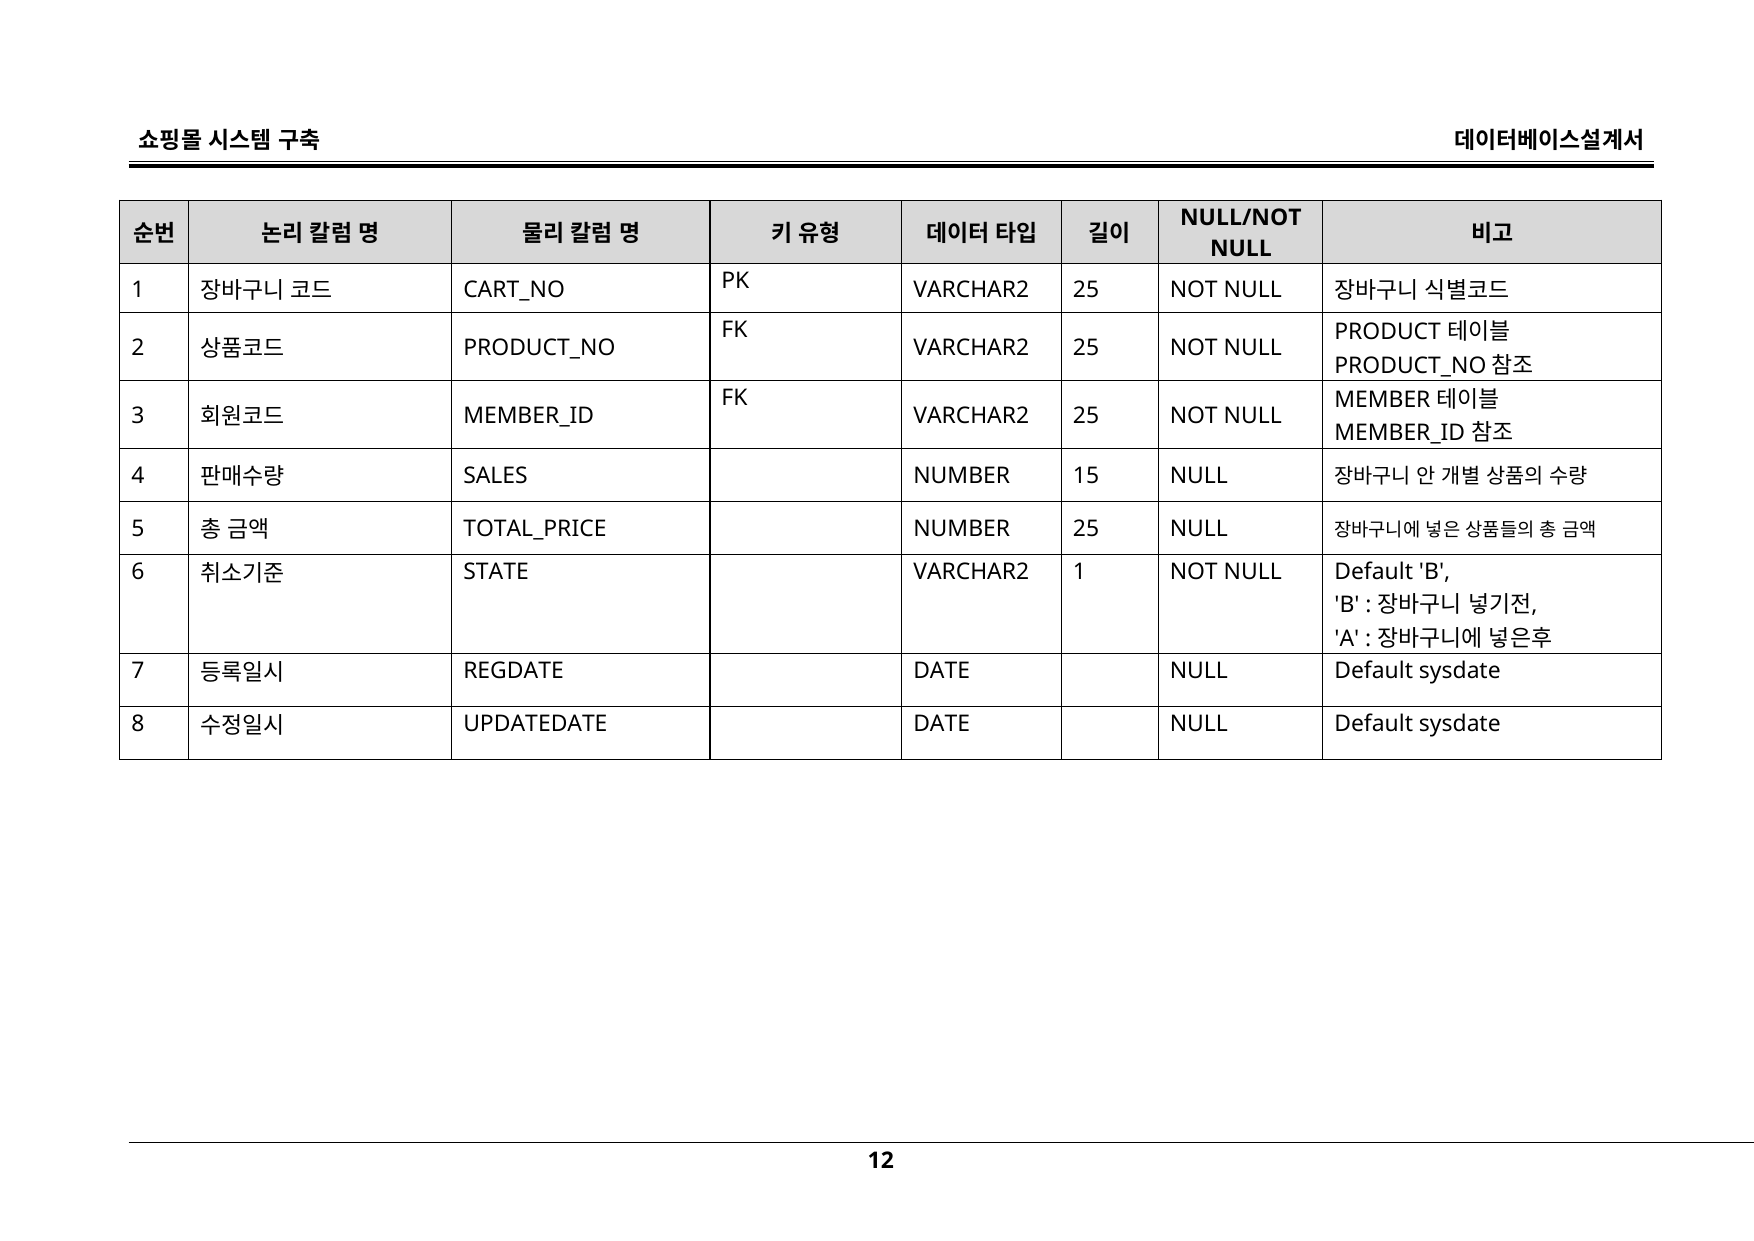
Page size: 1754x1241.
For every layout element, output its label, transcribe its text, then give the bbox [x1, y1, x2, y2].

table_cell 순번 [120, 201, 188, 263]
table_cell VARCHAR2 [902, 313, 1061, 380]
table_cell 길이 [1062, 201, 1158, 263]
table_cell 7 [120, 654, 188, 706]
table_cell Default sysdate [1323, 707, 1661, 759]
table_cell 비고 [1323, 201, 1661, 263]
table_cell [711, 707, 901, 759]
table_cell NULL [1159, 449, 1322, 501]
table_cell [1062, 707, 1158, 759]
table_cell 8 [120, 707, 188, 759]
table_cell NOT NULL [1159, 264, 1322, 312]
table_cell 2 [120, 313, 188, 380]
table_cell 25 [1062, 264, 1158, 312]
table_cell TOTAL_PRICE [452, 502, 709, 554]
table_cell SALES [452, 449, 709, 501]
table_cell NOT NULL [1159, 313, 1322, 380]
table_cell 판매수량 [189, 449, 451, 501]
table_cell [711, 502, 901, 554]
table_cell 15 [1062, 449, 1158, 501]
table_cell 25 [1062, 502, 1158, 554]
table_cell 등록일시 [189, 654, 451, 706]
table_cell VARCHAR2 [902, 381, 1061, 447]
table_cell 데이터 타입 [902, 201, 1061, 263]
table_cell NUMBER [902, 502, 1061, 554]
table_cell Default sysdate [1323, 654, 1661, 706]
table_cell 논리 칼럼 명 [189, 201, 451, 263]
table_cell FK [711, 381, 901, 447]
table_cell 1 [120, 264, 188, 312]
table_cell [1062, 654, 1158, 706]
table_cell NULL [1159, 502, 1322, 554]
table_cell STATE [452, 555, 709, 653]
table_cell 물리 칼럼 명 [452, 201, 709, 263]
table_cell CART_NO [452, 264, 709, 312]
table_cell UPDATEDATE [452, 707, 709, 759]
table_cell NUMBER [902, 449, 1061, 501]
table_cell NULL [1159, 654, 1322, 706]
table_cell 수정일시 [189, 707, 451, 759]
table_cell Default 'B', 'B' : 장바구니 넣기전, 'A' : 장바구니에 넣은후 [1323, 555, 1661, 653]
table_cell PRODUCT_NO [452, 313, 709, 380]
table_cell VARCHAR2 [902, 264, 1061, 312]
table_cell PRODUCT 테이블 PRODUCT_NO참조 [1323, 313, 1661, 380]
table_cell NULL/NOT NULL [1159, 201, 1322, 263]
table_cell VARCHAR2 [902, 555, 1061, 653]
table_cell 장바구니 코드 [189, 264, 451, 312]
table_cell NOT NULL [1159, 381, 1322, 447]
table_cell 상품코드 [189, 313, 451, 380]
table_cell 5 [120, 502, 188, 554]
table_cell 키 유형 [711, 201, 901, 263]
table_cell MEMBER_ID [452, 381, 709, 447]
table_cell [711, 449, 901, 501]
table_cell 장바구니 식별코드 [1323, 264, 1661, 312]
table_cell [711, 654, 901, 706]
table_cell DATE [902, 707, 1061, 759]
table_cell 25 [1062, 381, 1158, 447]
table_cell 장바구니에 넣은 상품들의 총 금액 [1323, 502, 1661, 554]
table_cell 취소기준 [189, 555, 451, 653]
table_cell NOT NULL [1159, 555, 1322, 653]
table_cell 총 금액 [189, 502, 451, 554]
table_cell 회원코드 [189, 381, 451, 447]
table_cell DATE [902, 654, 1061, 706]
table_cell 장바구니 안 개별 상품의 수량 [1323, 449, 1661, 501]
table_cell 25 [1062, 313, 1158, 380]
table_cell NULL [1159, 707, 1322, 759]
table_cell 4 [120, 449, 188, 501]
table_cell FK [711, 313, 901, 380]
table_cell 3 [120, 381, 188, 447]
table_cell 6 [120, 555, 188, 653]
table_cell MEMBER 테이블 MEMBER_ID 참조 [1323, 381, 1661, 447]
table_cell REGDATE [452, 654, 709, 706]
table_cell 1 [1062, 555, 1158, 653]
table_cell [711, 555, 901, 653]
table_cell PK [711, 264, 901, 312]
